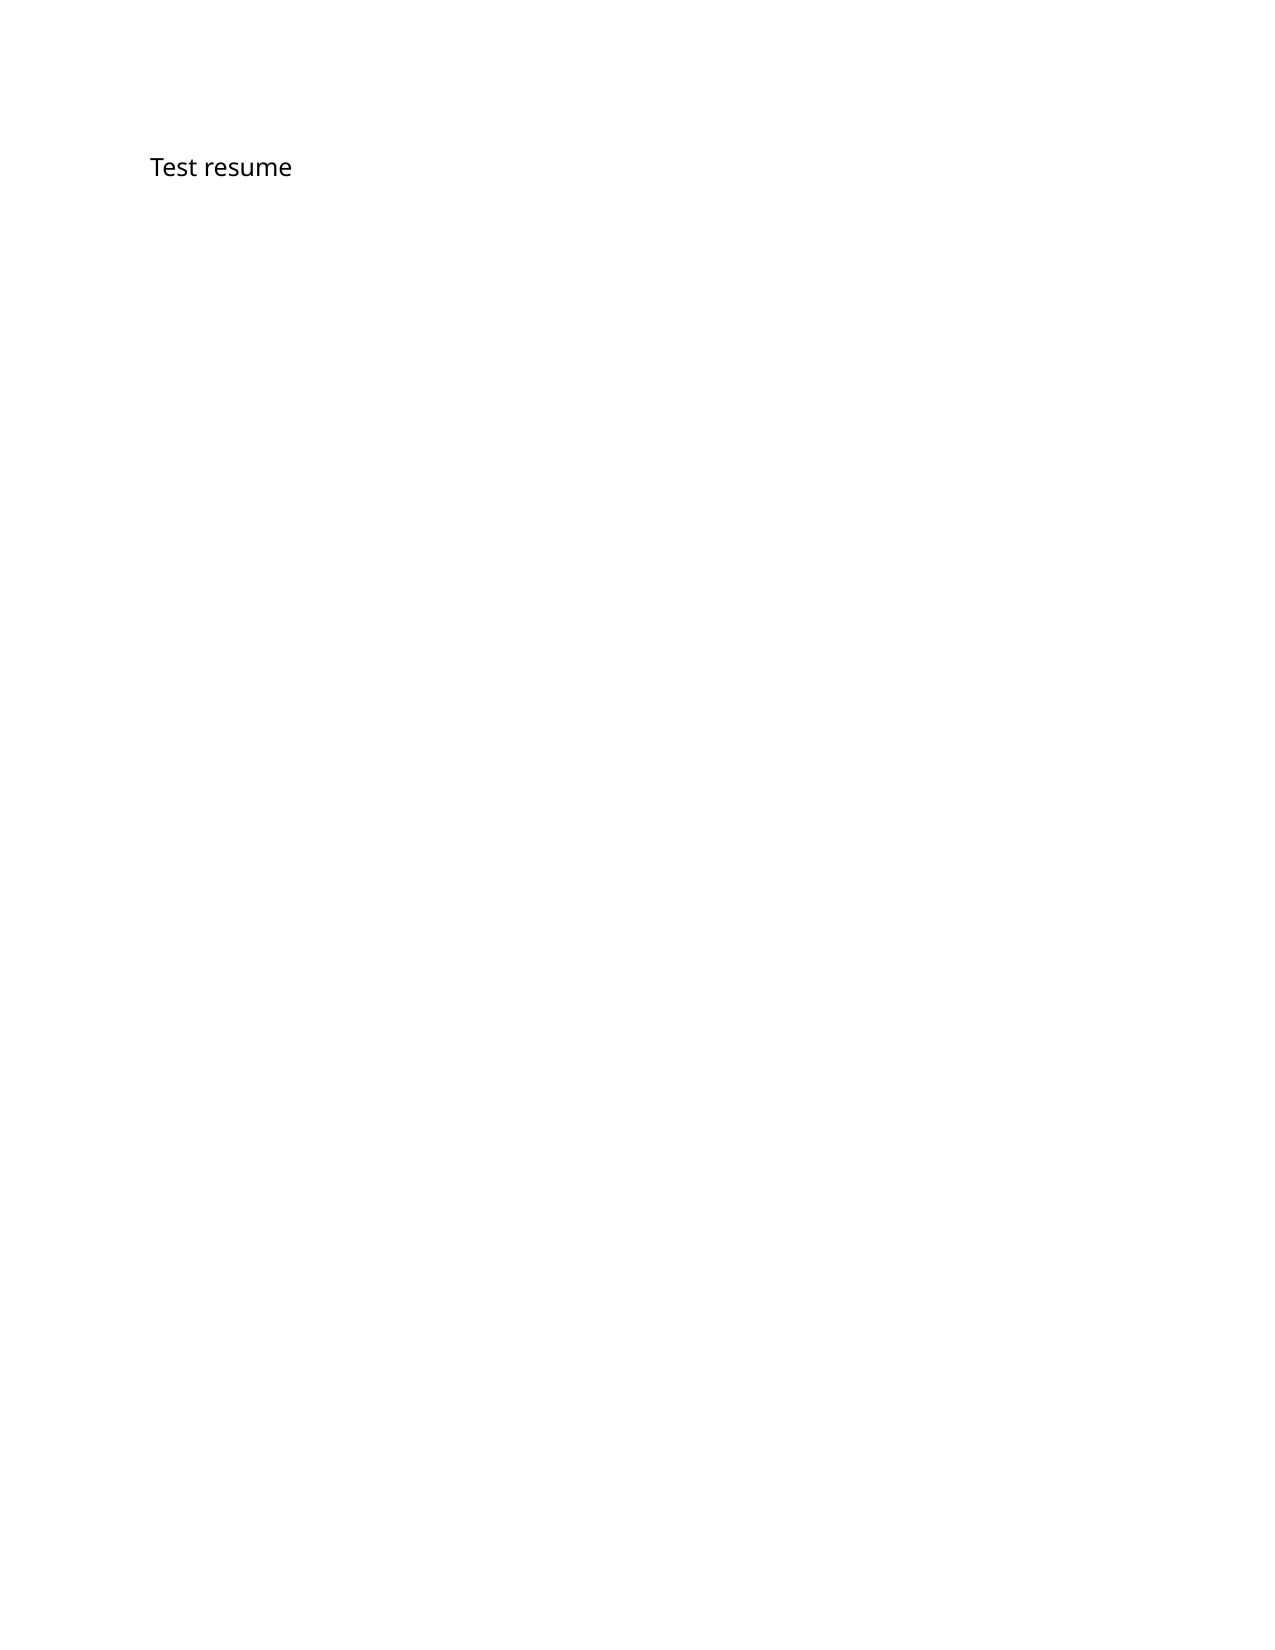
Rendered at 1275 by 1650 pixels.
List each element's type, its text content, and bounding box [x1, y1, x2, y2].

text Test resume [150, 150, 1125, 184]
